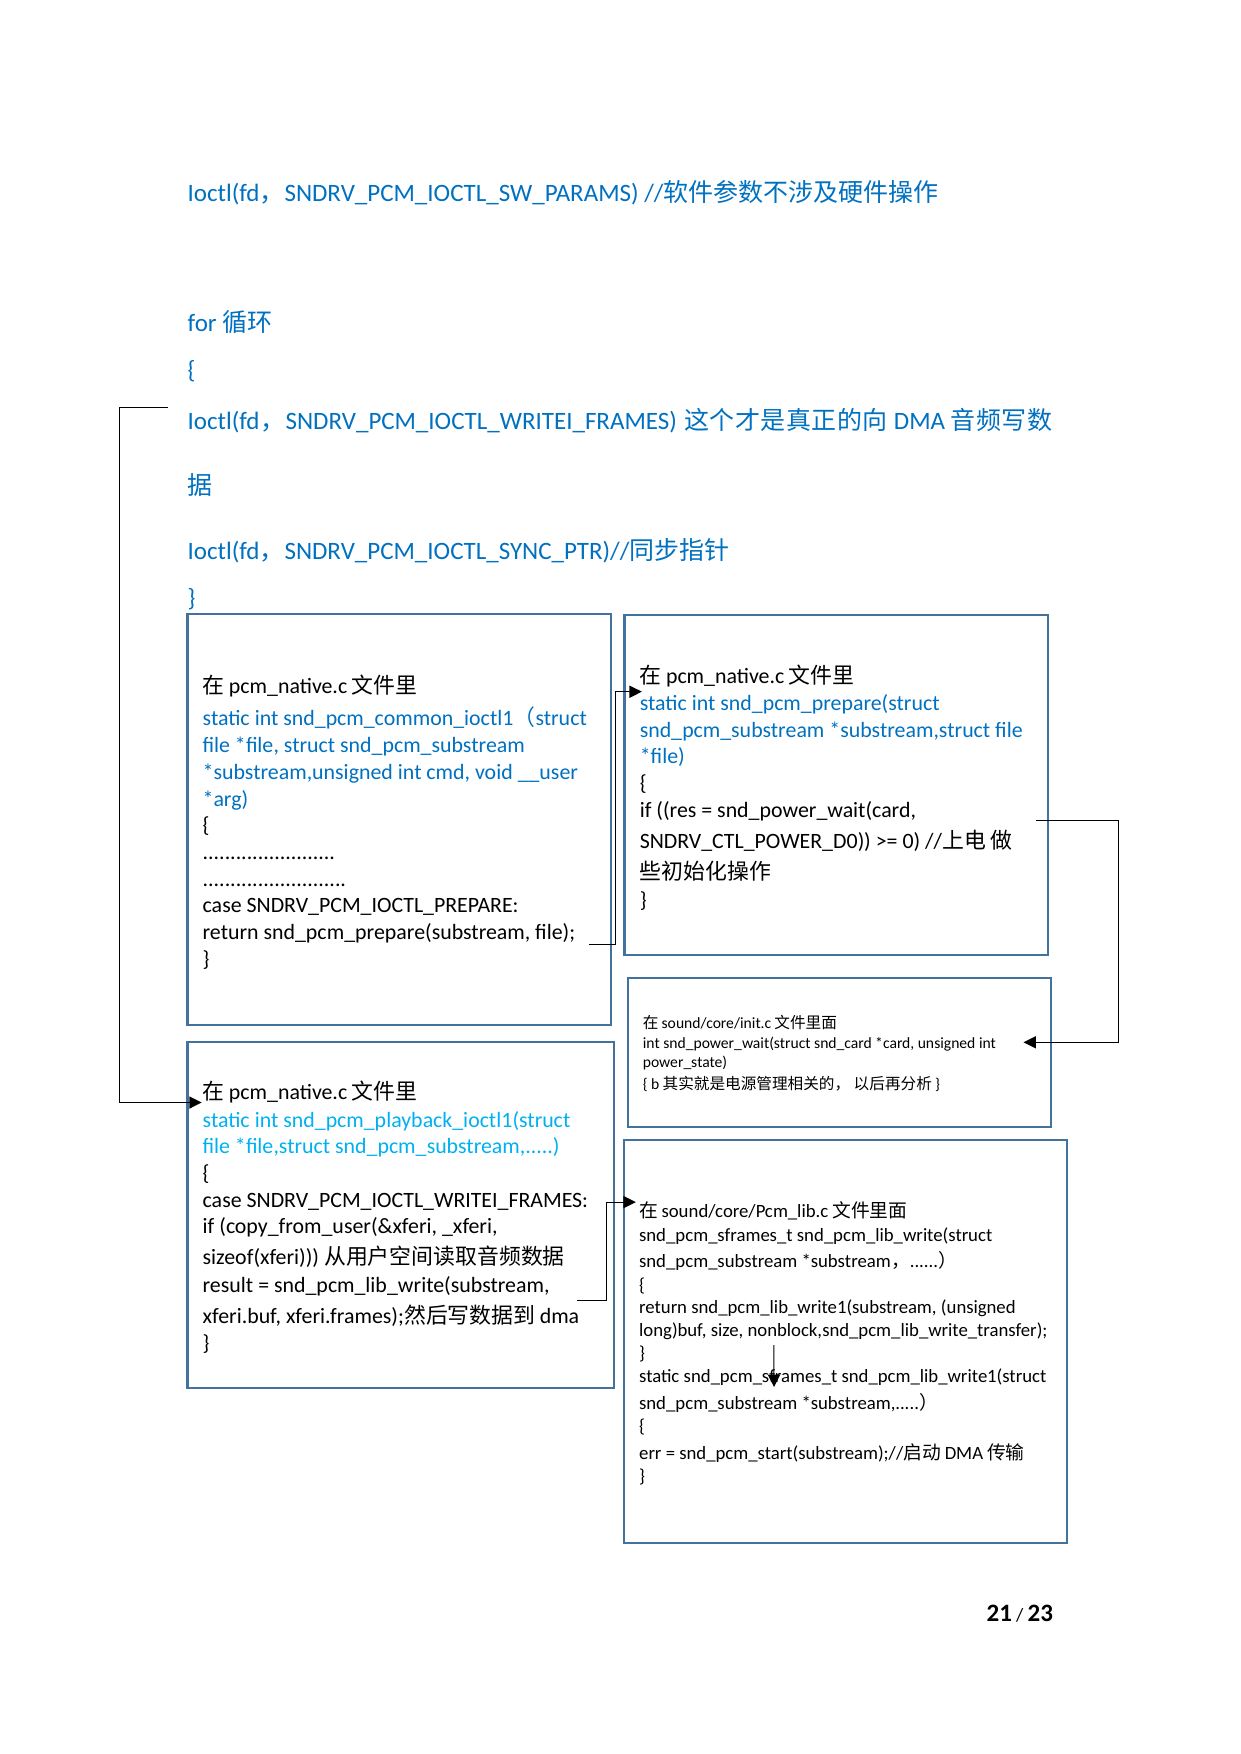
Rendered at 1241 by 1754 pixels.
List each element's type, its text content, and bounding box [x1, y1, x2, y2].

text Ioctl(fd，SNDRV_PCM_IOCTL_SW_PARAMS) //软件参数不涉及硬件操作 [187, 158, 1053, 223]
text } [187, 581, 1053, 613]
text Ioctl(fd，SNDRV_PCM_IOCTL_SYNC_PTR)//同步指针 [187, 516, 1053, 581]
text Ioctl(fd，SNDRV_PCM_IOCTL_WRITEI_FRAMES) 这个才是真正的向DMA音频写数据 [187, 386, 1053, 516]
text { [187, 353, 1053, 386]
text for 循环 [187, 288, 1053, 353]
